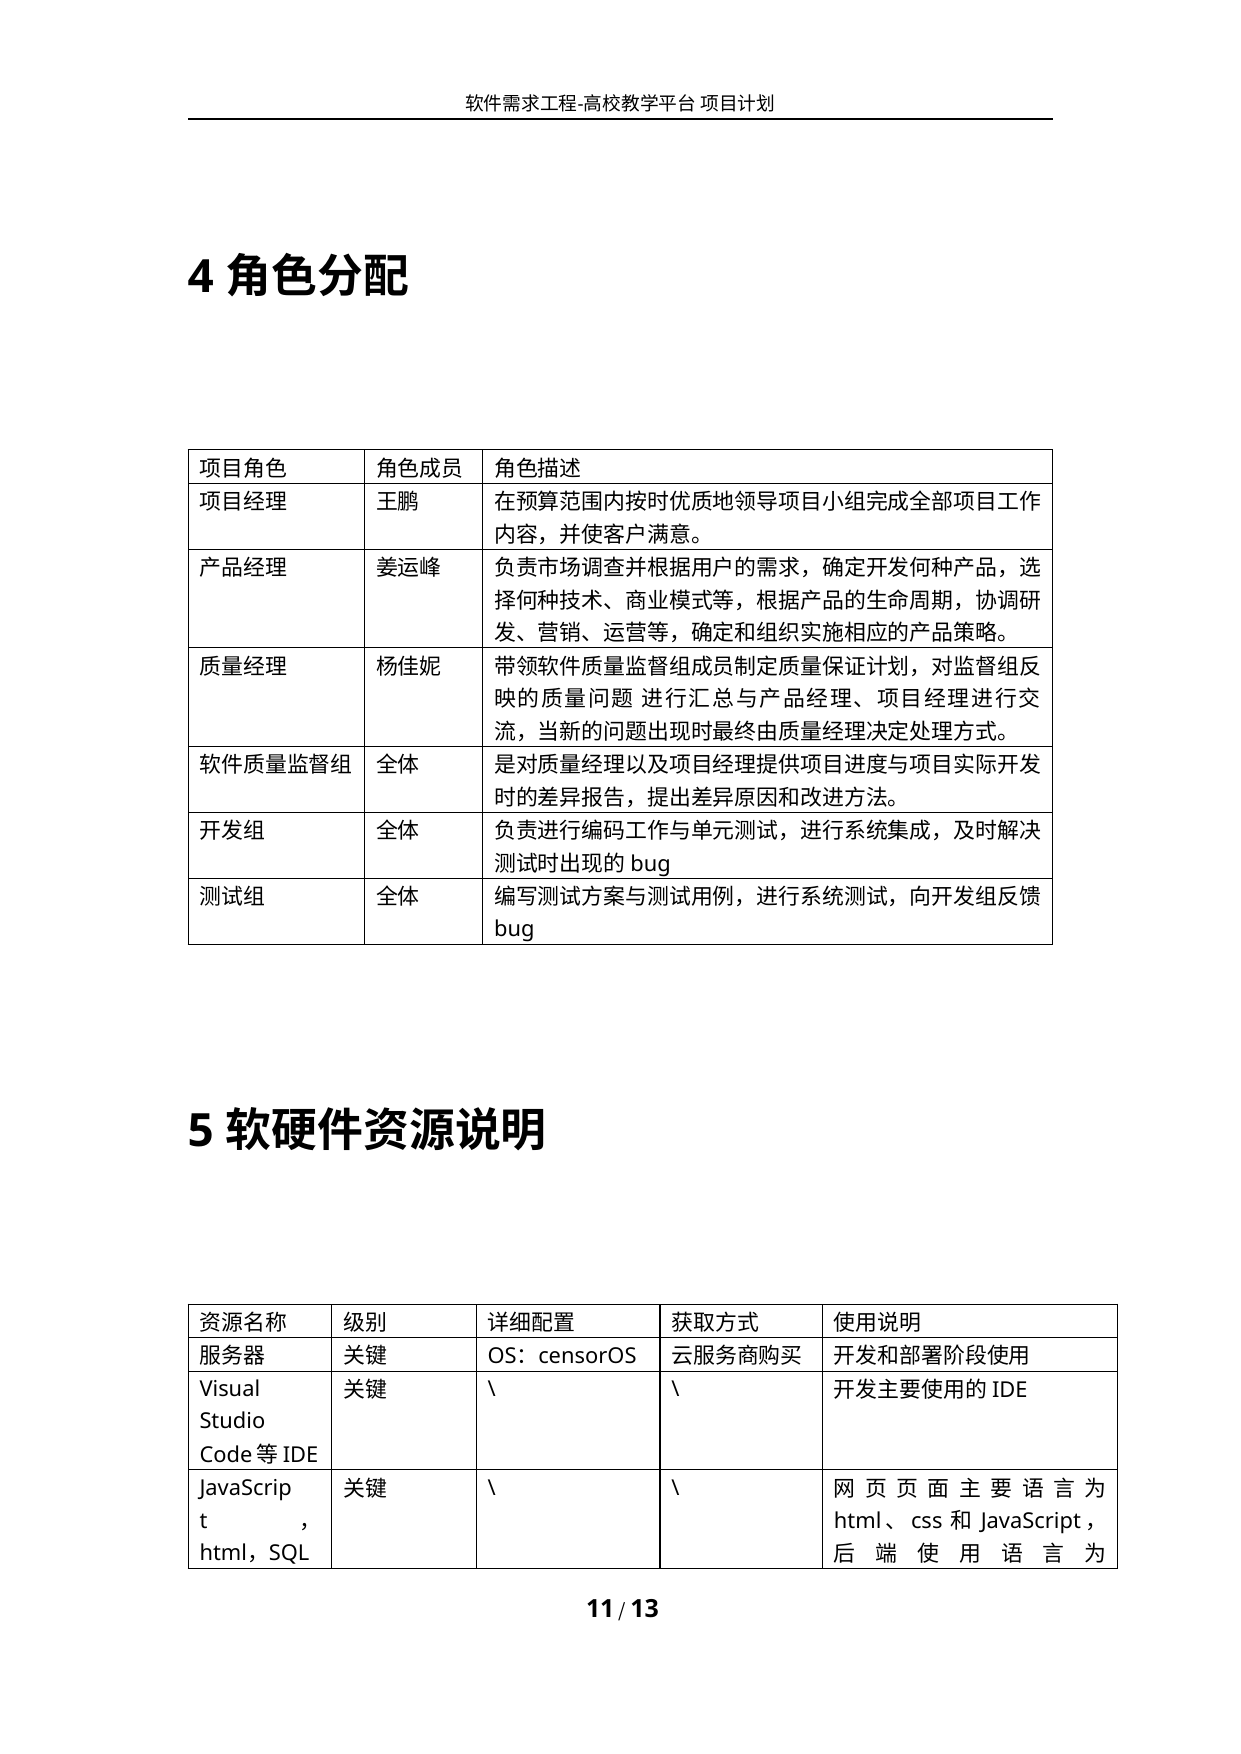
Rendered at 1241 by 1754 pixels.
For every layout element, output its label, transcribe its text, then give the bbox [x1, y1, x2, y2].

table_cell 开发组 [189, 813, 364, 878]
subtitle 4 角色分配 [187, 223, 1053, 321]
table_cell 产品经理 [189, 550, 364, 647]
table_cell 全体 [365, 813, 482, 878]
table_cell 姜运峰 [365, 550, 482, 647]
table_cell 项目经理 [189, 484, 364, 549]
table_cell 负责进行编码工作与单元测试，进行系统集成，及时解决测试时出现的 bug [483, 813, 1052, 878]
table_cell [189, 1470, 331, 1568]
table_cell \ [661, 1470, 822, 1568]
table_header 角色描述 [483, 450, 1052, 483]
table_cell 云服务商购买 [661, 1338, 822, 1371]
table_cell 开发主要使用的 IDE [823, 1372, 1117, 1469]
table_cell 全体 [365, 879, 482, 944]
table_cell 全体 [365, 747, 482, 812]
table_cell Visual Studio Code等IDE [189, 1372, 331, 1469]
table_cell 在预算范围内按时优质地领导项目小组完成全部项目工作内容，并使客户满意。 [483, 484, 1052, 549]
table_header 详细配置 [477, 1305, 659, 1337]
table_header 获取方式 [661, 1305, 822, 1337]
table_cell 编写测试方案与测试用例，进行系统测试，向开发组反馈 bug [483, 879, 1052, 944]
table_cell 负责市场调查并根据用户的需求，确定开发何种产品，选择何种技术、商业模式等，根据产品的生命周期，协调研发、营销、运营等，确定和组织实施相应的产品策略。 [483, 550, 1052, 647]
table_cell 软件质量监督组 [189, 747, 364, 812]
table_cell 杨佳妮 [365, 648, 482, 746]
table_header 资源名称 [189, 1305, 331, 1337]
table_header 项目角色 [189, 450, 364, 483]
table_cell 开发和部署阶段使用 [823, 1338, 1117, 1371]
table_cell 关键 [332, 1470, 476, 1568]
table_cell 关键 [332, 1338, 476, 1371]
table_cell 测试组 [189, 879, 364, 944]
table_cell 服务器 [189, 1338, 331, 1371]
table_cell 王鹏 [365, 484, 482, 549]
table_header 角色成员 [365, 450, 482, 483]
table_header 使用说明 [823, 1305, 1117, 1337]
table_cell 是对质量经理以及项目经理提供项目进度与项目实际开发时的差异报告，提出差异原因和改进方法。 [483, 747, 1052, 812]
table_cell \ [477, 1372, 659, 1469]
table_cell 关键 [332, 1372, 476, 1469]
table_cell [823, 1470, 1117, 1568]
table_cell \ [477, 1470, 659, 1568]
table_cell 质量经理 [189, 648, 364, 746]
table_cell 带领软件质量监督组成员制定质量保证计划，对监督组反映的质量问题 进行汇总与产品经理、项目经理进行交流，当新的问题出现时最终由质量经理决定处理方式。 [483, 648, 1052, 746]
subtitle 5 软硬件资源说明 [187, 1078, 1053, 1175]
table_cell \ [661, 1372, 822, 1469]
table_header 级别 [332, 1305, 476, 1337]
table_cell OS：censorOS [477, 1338, 659, 1371]
